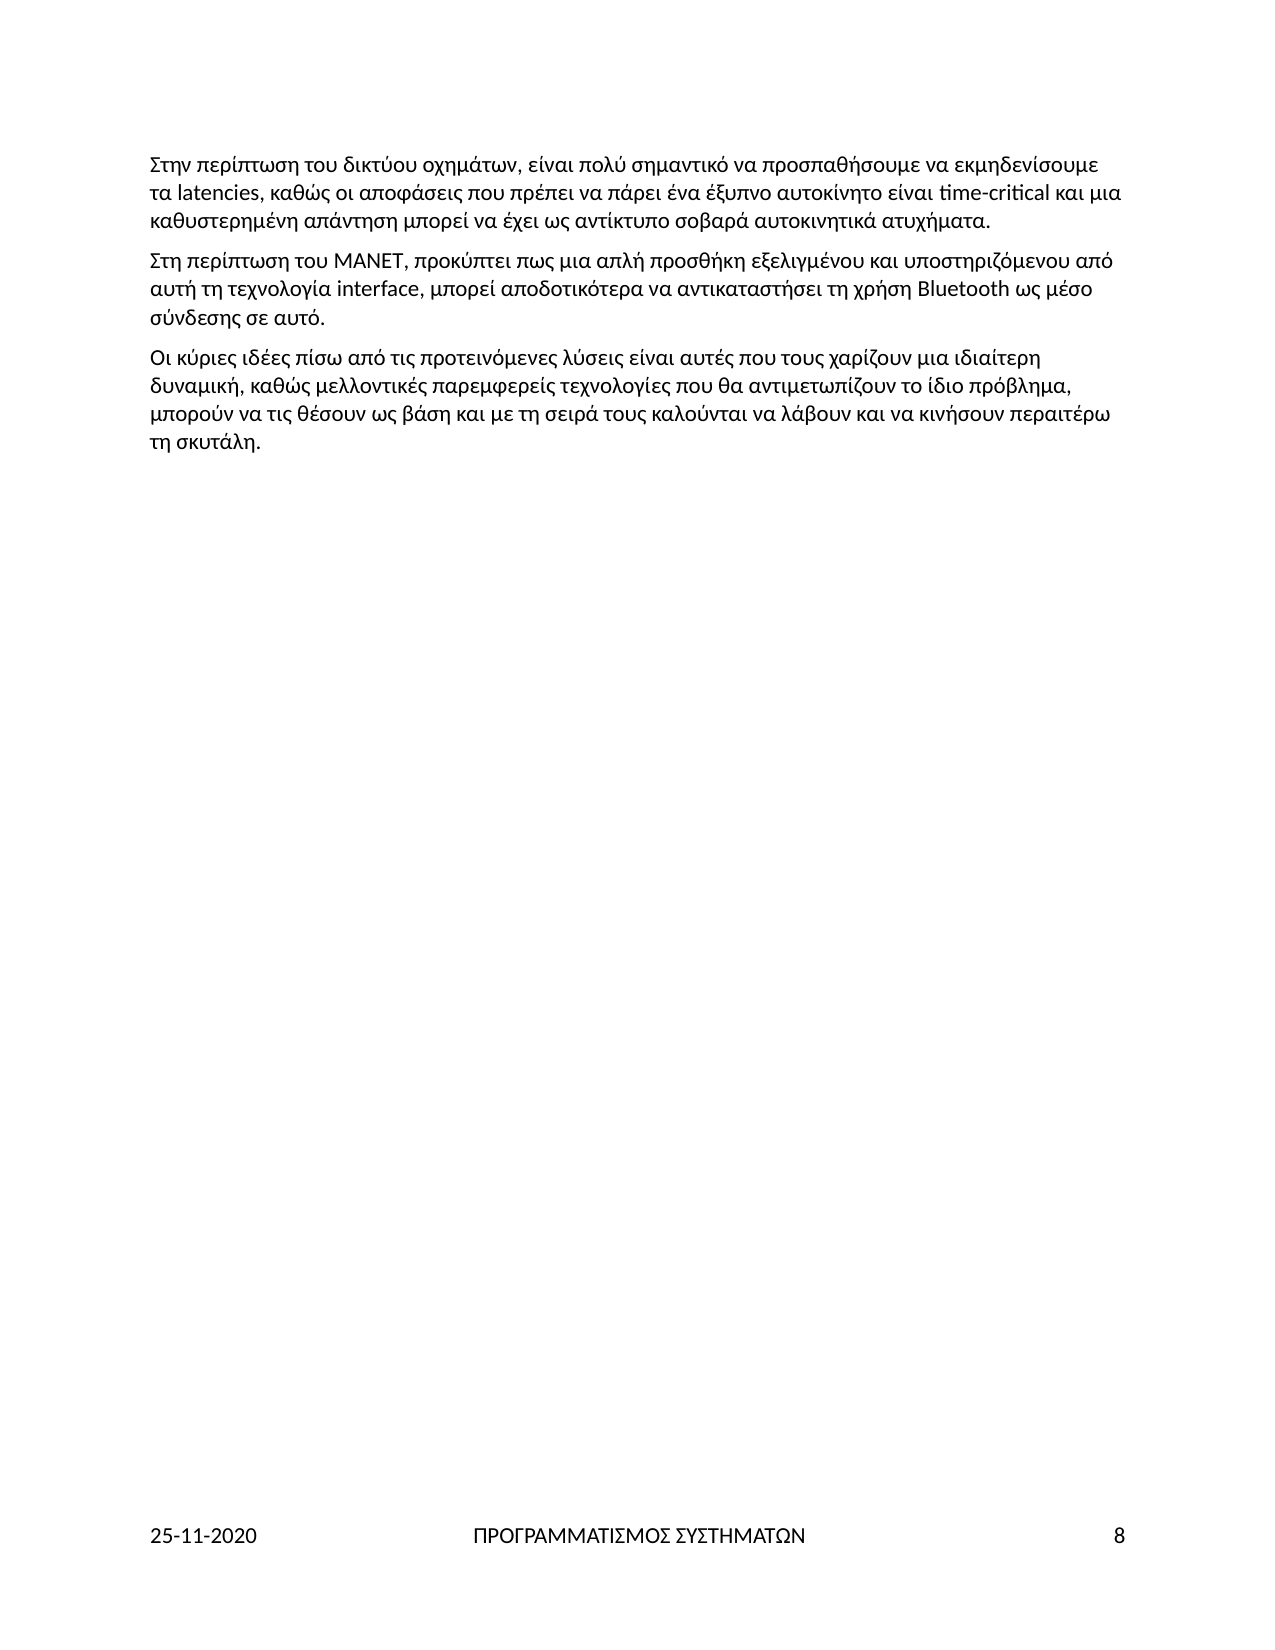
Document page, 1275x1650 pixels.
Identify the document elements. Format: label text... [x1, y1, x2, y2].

text Οι κύριες ιδέες πίσω από τις προτεινόμενες λύσεις είναι αυτές που τους χαρίζουν μια ιδιαίτερη δυναμική, καθώς μελλοντικές παρεμφερείς τεχνολογίες που θα αντιμετωπίζουν το ίδιο πρόβλημα, μπορούν να τις θέσουν ως βάση και με τη σειρά τους καλούνται να λάβουν και να κινήσουν περαιτέρω τη σκυτάλη. [150, 343, 1125, 455]
text Στην περίπτωση του δικτύου οχημάτων, είναι πολύ σημαντικό να προσπαθήσουμε να εκμηδενίσουμε τα latencies, καθώς οι αποφάσεις που πρέπει να πάρει ένα έξυπνο αυτοκίνητο είναι time-critical και μια καθυστερημένη απάντηση μπορεί να έχει ως αντίκτυπο σοβαρά αυτοκινητικά ατυχήματα. [150, 150, 1125, 234]
text Στη περίπτωση του MANET, προκύπτει πως μια απλή προσθήκη εξελιγμένου και υποστηριζόμενου από αυτή τη τεχνολογία interface, μπορεί αποδοτικότερα να αντικαταστήσει τη χρήση Bluetooth ως μέσο σύνδεσης σε αυτό. [150, 247, 1125, 331]
